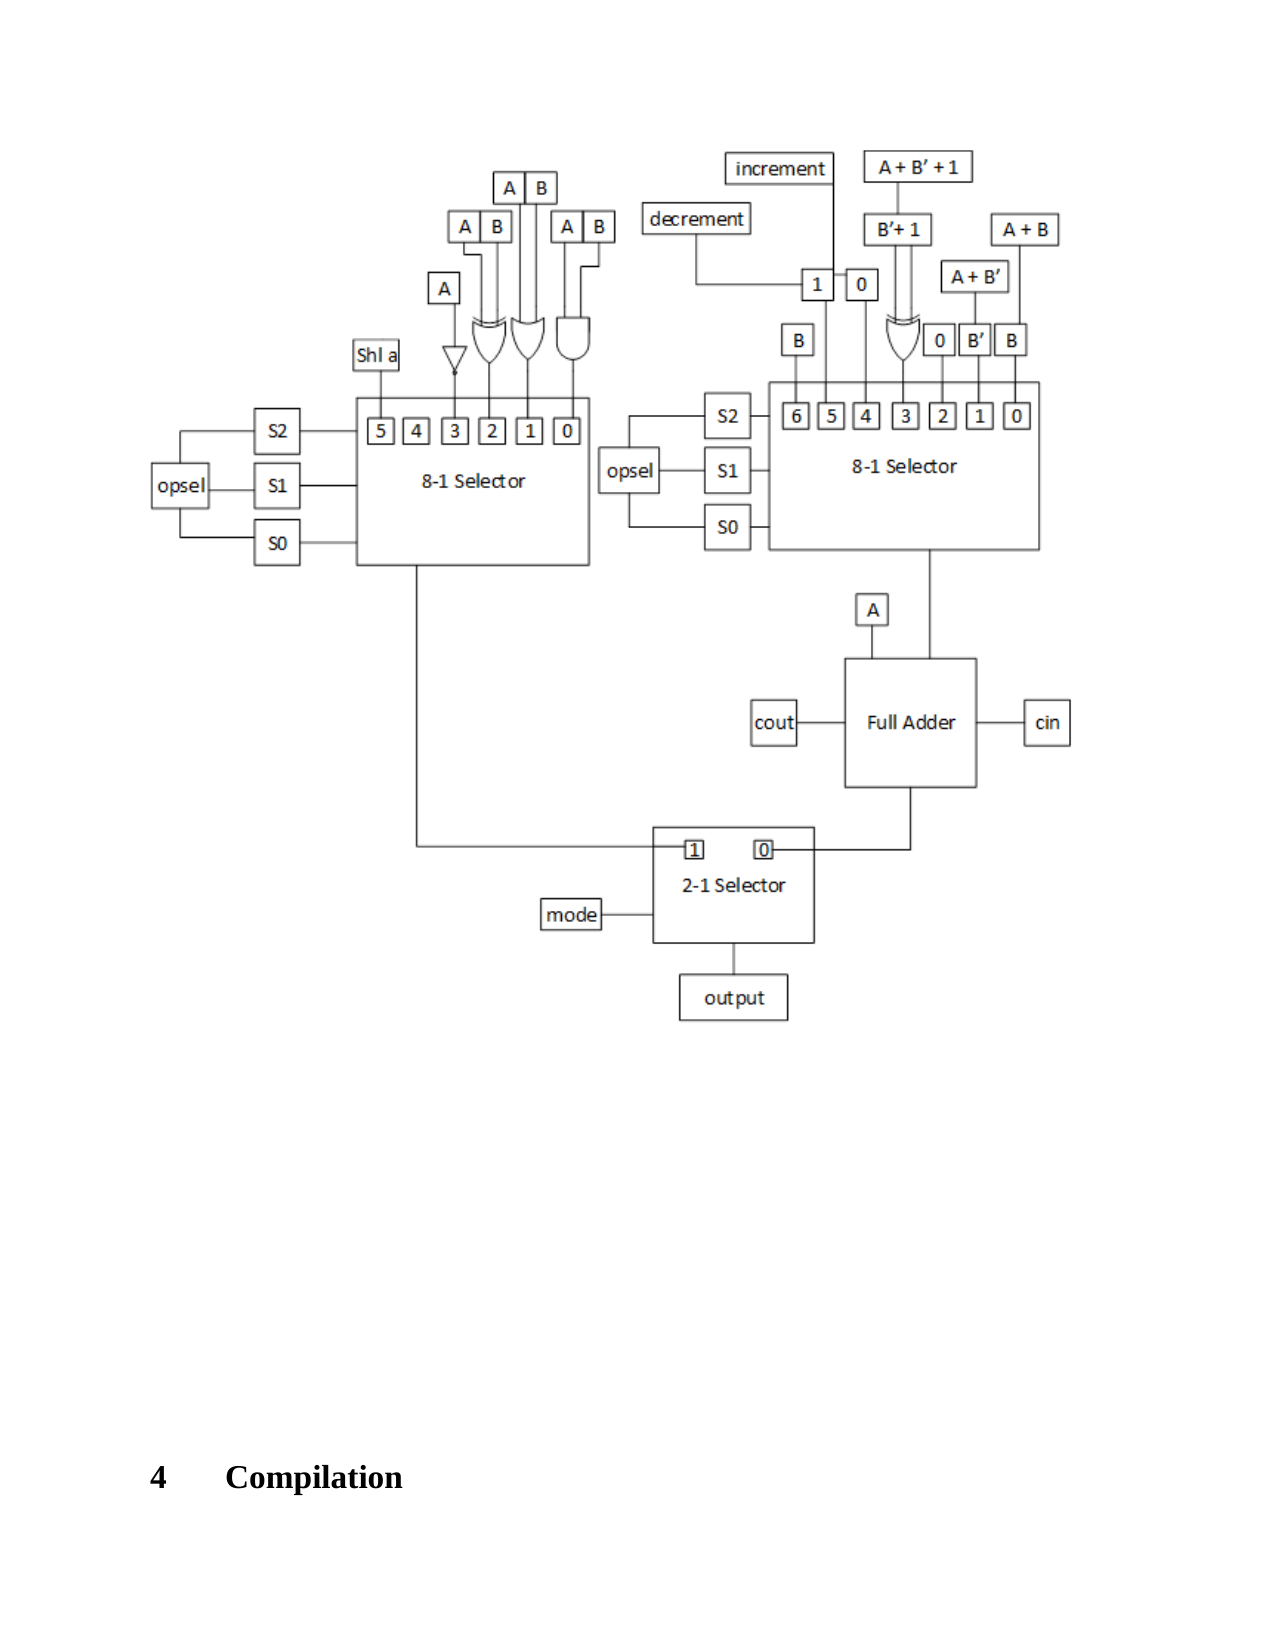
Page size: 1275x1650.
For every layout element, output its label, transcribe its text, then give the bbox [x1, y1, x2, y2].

picture [150, 150, 1074, 1024]
text 4 Compilation [150, 1457, 1125, 1495]
